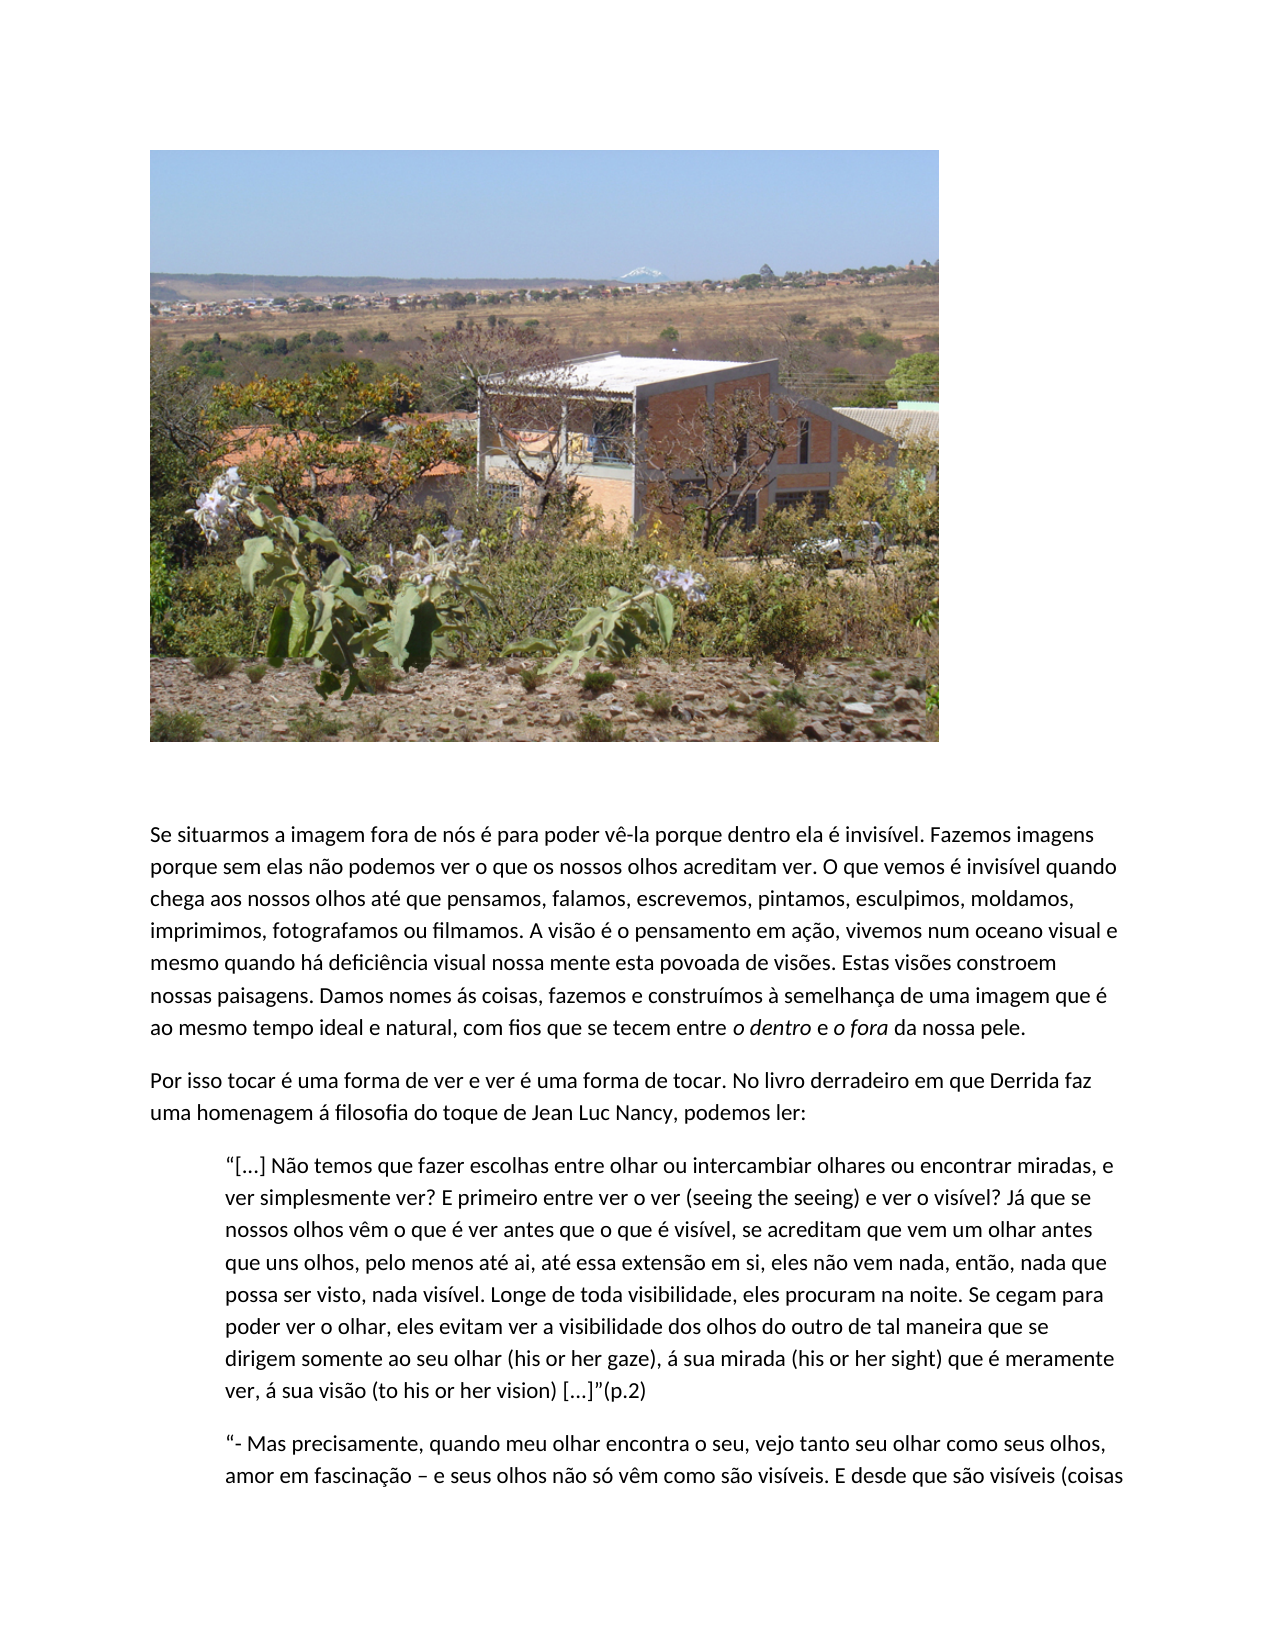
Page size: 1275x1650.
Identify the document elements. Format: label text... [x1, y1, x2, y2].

text “[...] Não temos que fazer escolhas entre olhar ou intercambiar olhares ou encontrar miradas, e ver simplesmente ver? E primeiro entre ver o ver (seeing the seeing) e ver o visível? Já que se nossos olhos vêm o que é ver antes que o que é visível, se acreditam que vem um olhar antes que uns olhos, pelo menos até ai, até essa extensão em si, eles não vem nada, então, nada que possa ser visto, nada visível. Longe de toda visibilidade, eles procuram na noite. Se cegam para poder ver o olhar, eles evitam ver a visibilidade dos olhos do outro de tal maneira que se dirigem somente ao seu olhar (his or her gaze), á sua mirada (his or her sight) que é meramente ver, á sua visão (to his or her vision) [...]”(p.2) [225, 1151, 1125, 1404]
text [225, 1429, 1125, 1490]
picture [150, 150, 939, 742]
text Se situarmos a imagem fora de nós é para poder vê-la porque dentro ela é invisível. Fazemos imagens porque sem elas não podemos ver o que os nossos olhos acreditam ver. O que vemos é invisível quando chega aos nossos olhos até que pensamos, falamos, escrevemos, pintamos, esculpimos, moldamos, imprimimos, fotografamos ou filmamos. A visão é o pensamento em ação, vivemos num oceano visual e mesmo quando há deficiência visual nossa mente esta povoada de visões. Estas visões constroem nossas paisagens. Damos nomes ás coisas, fazemos e construímos à semelhança de uma imagem que é ao mesmo tempo ideal e natural, com fios que se tecem entre o dentro e o fora da nossa pele. [150, 820, 1125, 1041]
text Por isso tocar é uma forma de ver e ver é uma forma de tocar. No livro derradeiro em que Derrida faz uma homenagem á filosofia do toque de Jean Luc Nancy, podemos ler: [150, 1066, 1125, 1126]
